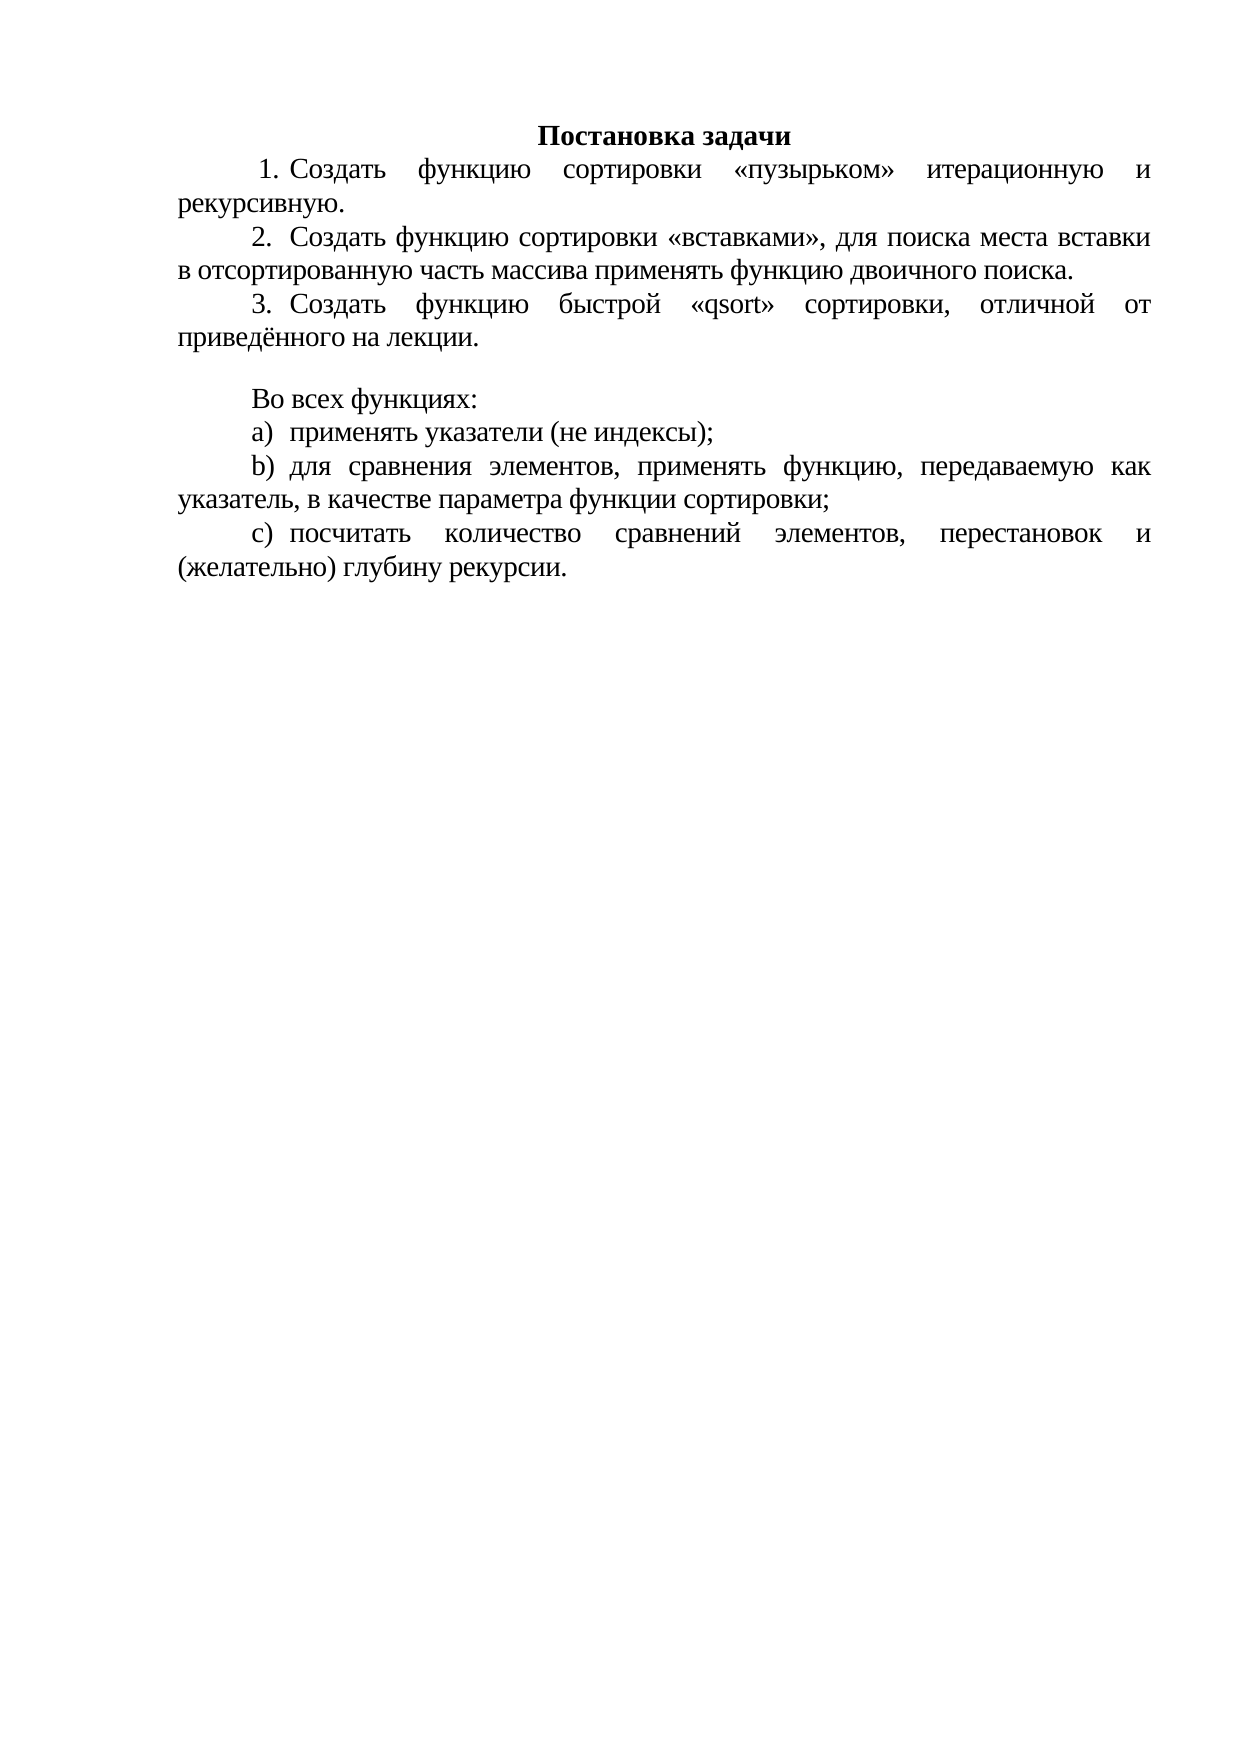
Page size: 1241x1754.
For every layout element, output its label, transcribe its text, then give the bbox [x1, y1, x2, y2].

text 2. Создать функцию сортировки «вставками», для поиска места вставки в отсортированную часть массива применять функцию двоичного поиска. [177, 219, 1152, 286]
text c) посчитать количество сравнений элементов, перестановок и (желательно) глубину рекурсии. [177, 515, 1152, 582]
text 1. Создать функцию сортировки «пузырьком» итерационную и рекурсивную. [177, 152, 1152, 219]
text 3. Создать функцию быстрой «qsort» сортировки, отличной от приведённого на лекции. [177, 286, 1152, 353]
text Во всех функциях: [177, 381, 1152, 414]
text b) для сравнения элементов, применять функцию, передаваемую как указатель, в качестве параметра функции сортировки; [177, 448, 1152, 515]
text Постановка задачи [177, 118, 1152, 152]
text a) применять указатели (не индексы); [177, 414, 1152, 448]
